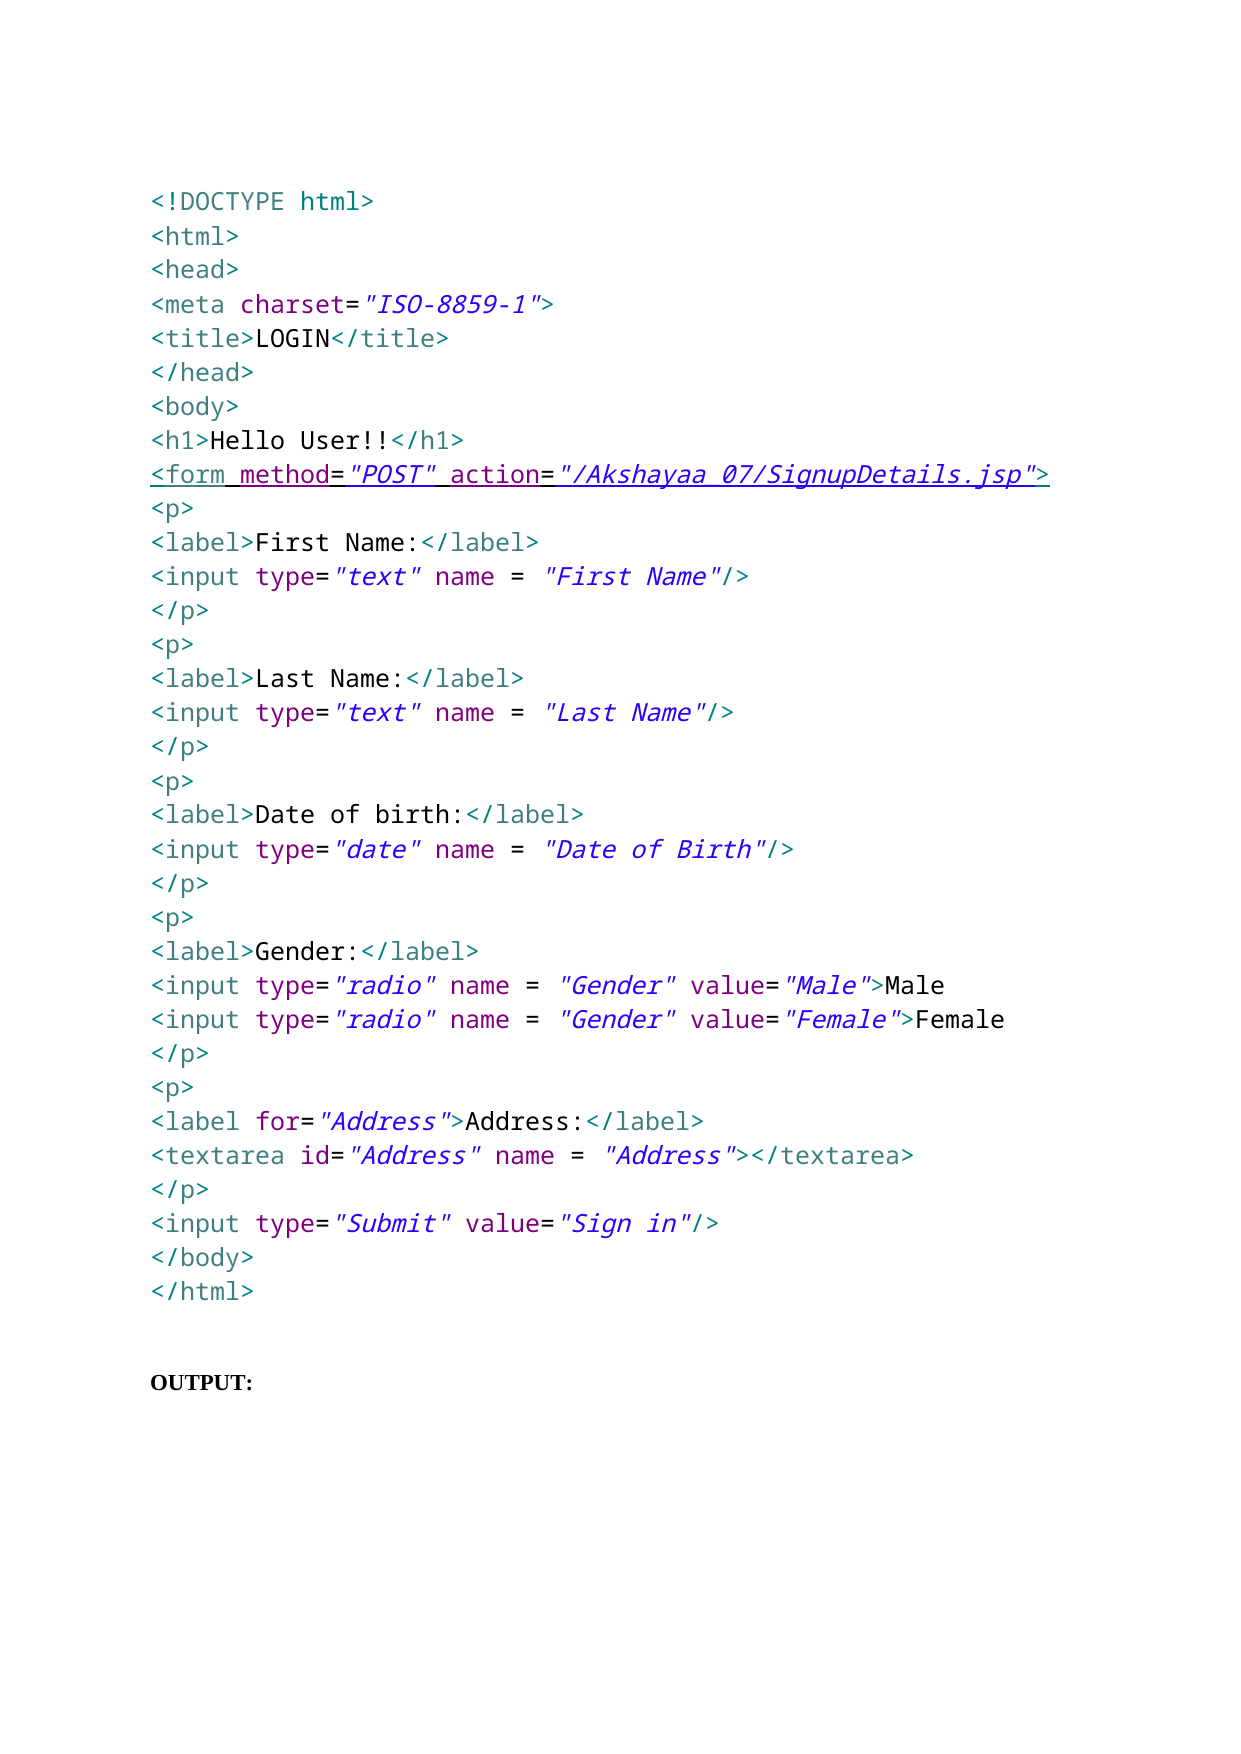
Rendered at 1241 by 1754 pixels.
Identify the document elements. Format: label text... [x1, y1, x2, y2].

text <title>LOGIN</title> [150, 320, 1090, 354]
text <p> [150, 763, 1090, 797]
text </p> [150, 729, 1090, 763]
text <label for="Address">Address:</label> [150, 1104, 1090, 1138]
text <label>Last Name:</label> [150, 661, 1090, 695]
text </p> [150, 865, 1090, 899]
text <input type="text" name = "Last Name"/> [150, 695, 1090, 729]
text <label>First Name:</label> [150, 525, 1090, 559]
text <p> [150, 627, 1090, 661]
text <p> [150, 1070, 1090, 1104]
text </p> [150, 593, 1090, 627]
text <input type="radio" name = "Gender" value="Male">Male [150, 967, 1090, 1002]
text <p> [150, 491, 1090, 525]
text <html> [150, 218, 1090, 252]
text <!DOCTYPE html> [150, 184, 1090, 218]
text </html> [150, 1274, 1090, 1308]
text <meta charset="ISO-8859-1"> [150, 286, 1090, 320]
text <p> [150, 899, 1090, 933]
text <input type="Submit" value="Sign in"/> [150, 1206, 1090, 1240]
text <body> [150, 388, 1090, 422]
text <label>Date of birth:</label> [150, 797, 1090, 831]
text </p> [150, 1036, 1090, 1070]
text <head> [150, 252, 1090, 286]
text <textarea id="Address" name = "Address"></textarea> [150, 1138, 1090, 1172]
text <input type="radio" name = "Gender" value="Female">Female [150, 1002, 1090, 1036]
text </head> [150, 354, 1090, 388]
text <h1>Hello User!!</h1> [150, 422, 1090, 457]
text </p> [150, 1172, 1090, 1206]
text OUTPUT: [150, 1368, 1090, 1395]
text <input type="date" name = "Date of Birth"/> [150, 831, 1090, 865]
text </body> [150, 1240, 1090, 1274]
text <label>Gender:</label> [150, 933, 1090, 967]
text <form method="POST" action="/Akshayaa_07/SignupDetails.jsp"> [150, 457, 1090, 491]
text <input type="text" name = "First Name"/> [150, 559, 1090, 593]
